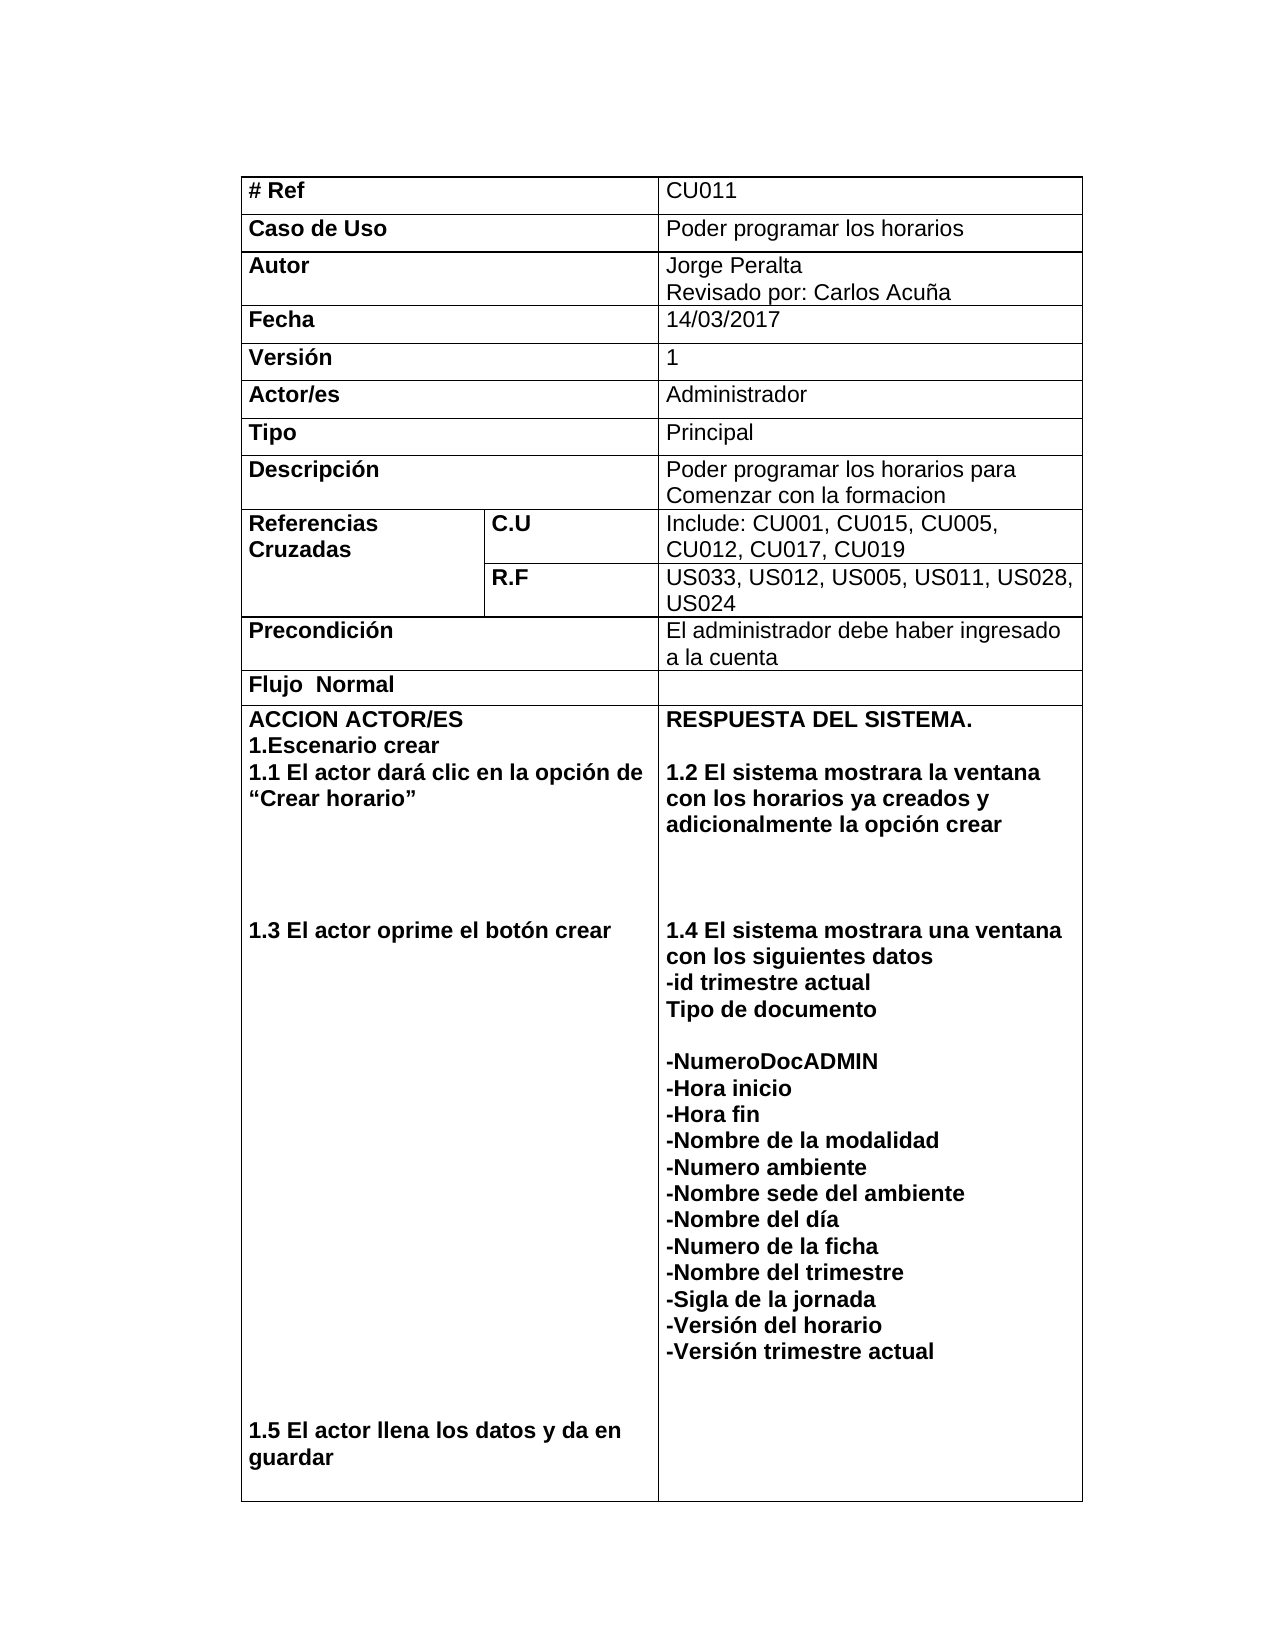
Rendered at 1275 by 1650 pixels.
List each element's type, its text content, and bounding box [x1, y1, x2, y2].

table_cell Versión [242, 344, 658, 380]
table_cell US033, US012, US005, US011, US028, US024 [659, 564, 1082, 616]
table_cell Caso de Uso [242, 215, 658, 251]
table_header CU011 [659, 178, 1082, 214]
table_header # Ref [242, 178, 658, 214]
table_cell C.U [485, 510, 658, 563]
table_cell Precondición [242, 618, 658, 670]
table_cell Administrador [659, 381, 1082, 418]
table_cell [242, 706, 658, 1501]
table_cell Actor/es [242, 381, 658, 418]
table_cell Fecha [242, 306, 658, 343]
table_cell Flujo Normal [242, 671, 658, 705]
table_cell 1 [659, 344, 1082, 380]
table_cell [659, 706, 1082, 1501]
table_cell Autor [242, 253, 658, 305]
table_cell Include: CU001, CU015, CU005, CU012, CU017, CU019 [659, 510, 1082, 563]
table_cell El administrador debe haber ingresado a la cuenta [659, 618, 1082, 670]
table_cell 14/03/2017 [659, 306, 1082, 343]
table_cell Principal [659, 419, 1082, 455]
table_cell Referencias Cruzadas [242, 510, 484, 616]
table_cell Descripción [242, 456, 658, 509]
table_cell [659, 671, 1082, 705]
table_cell R.F [485, 564, 658, 616]
table_cell Tipo [242, 419, 658, 455]
table_cell Poder programar los horarios [659, 215, 1082, 251]
table_cell Jorge Peralta Revisado por: Carlos Acuña [659, 253, 1082, 305]
table_cell Poder programar los horarios para Comenzar con la formacion [659, 456, 1082, 509]
